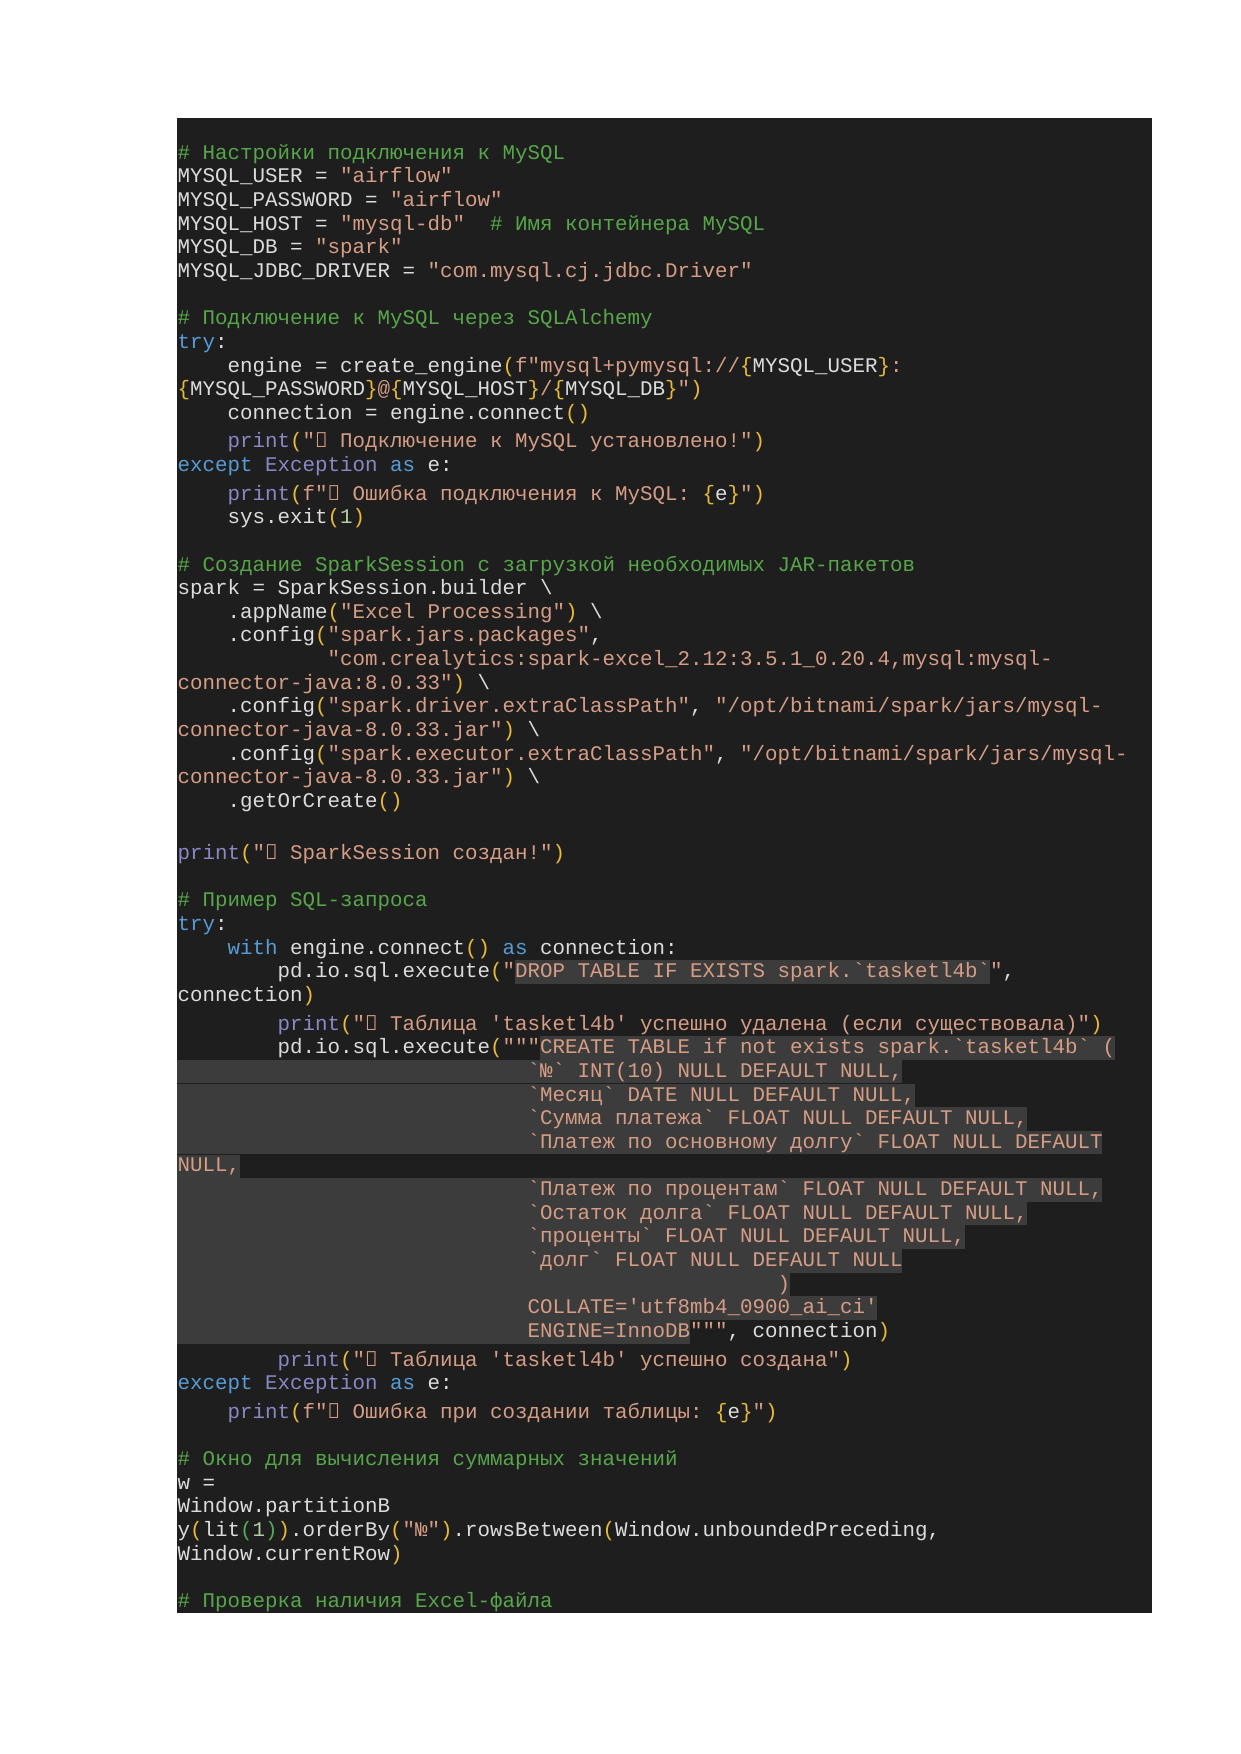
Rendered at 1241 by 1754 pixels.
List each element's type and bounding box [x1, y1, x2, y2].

text [177, 118, 1152, 1613]
